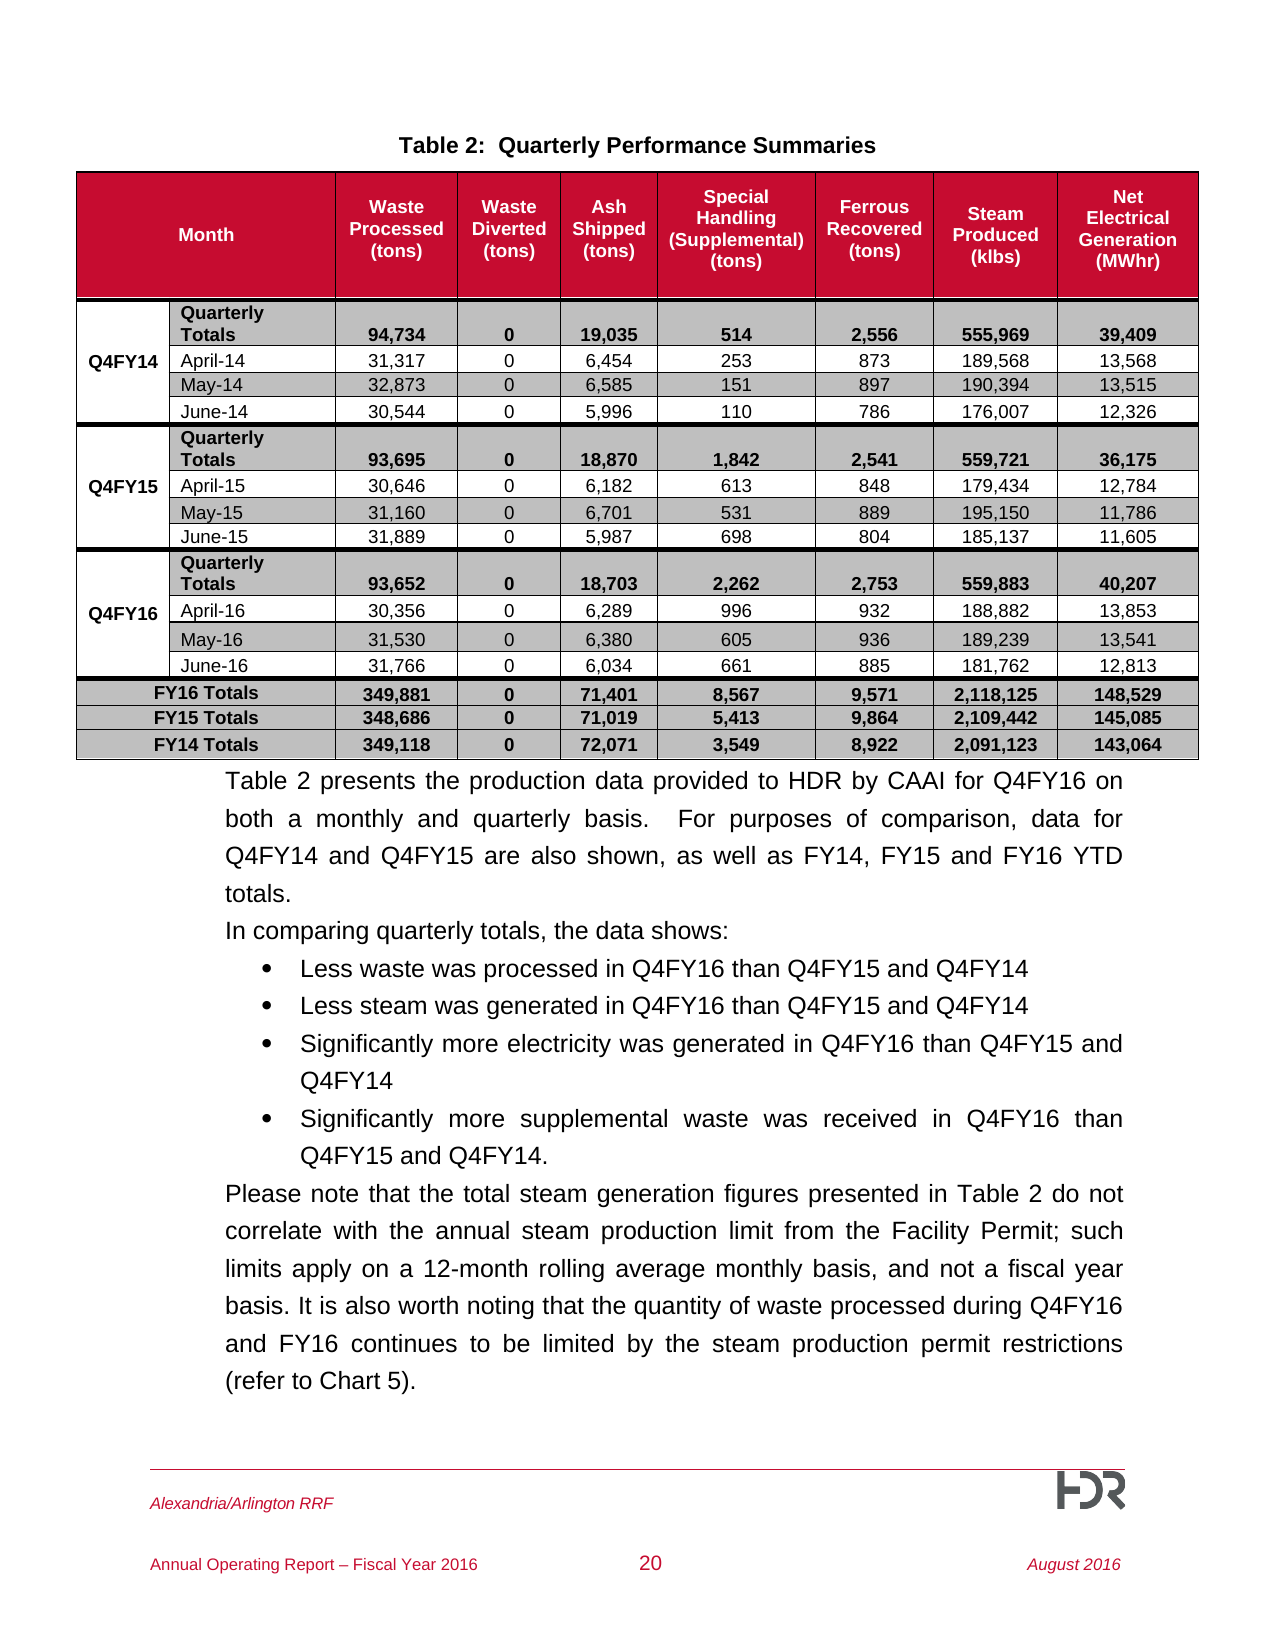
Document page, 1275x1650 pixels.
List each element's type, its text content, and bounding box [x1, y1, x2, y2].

table_cell 13,515 [1058, 373, 1198, 396]
table_cell 12,784 [1058, 471, 1198, 497]
table_cell 897 [816, 373, 933, 396]
table_cell 6,701 [561, 498, 657, 523]
table_cell 6,454 [561, 346, 657, 372]
table_cell 531 [658, 498, 815, 523]
table_cell 31,530 [336, 623, 457, 651]
table_header Steam Produced (klbs) [934, 173, 1057, 297]
table_cell 555,969 [934, 302, 1057, 345]
table_cell 2,753 [816, 552, 933, 595]
table_cell 889 [816, 498, 933, 523]
table_cell 253 [658, 346, 815, 372]
table_cell Quarterly Totals [170, 427, 335, 470]
table_cell 661 [658, 652, 815, 676]
table_cell 30,544 [336, 397, 457, 422]
text In comparing quarterly totals, the data shows: [225, 909, 1125, 947]
table_cell June-15 [170, 524, 335, 547]
table_cell 71,401 [561, 681, 657, 705]
table_cell 0 [458, 730, 560, 758]
table_header Month [77, 173, 335, 297]
table_cell 2,541 [816, 427, 933, 470]
table_cell 6,182 [561, 471, 657, 497]
table_cell 12,326 [1058, 397, 1198, 422]
table_cell 93,695 [336, 427, 457, 470]
table_header Waste Diverted (tons) [458, 173, 560, 297]
table_cell 2,262 [658, 552, 815, 595]
table_cell 2,091,123 [934, 730, 1057, 758]
table_cell 0 [458, 373, 560, 396]
table_cell 348,686 [336, 706, 457, 729]
table_cell 148,529 [1058, 681, 1198, 705]
table_cell 349,881 [336, 681, 457, 705]
table_cell 0 [458, 681, 560, 705]
table_cell 514 [658, 302, 815, 345]
table_cell 190,394 [934, 373, 1057, 396]
text Table 2 presents the production data provided to HDR by CAAI for Q4FY16 on both a monthly and quarterly basis. For purposes of comparison, data for Q4FY14 and Q4FY15 are also shown, as well as FY14, FY15 and FY16 YTD totals. [225, 760, 1125, 909]
table_header Ash Shipped (tons) [561, 173, 657, 297]
table_cell June-14 [170, 397, 335, 422]
table_cell 189,568 [934, 346, 1057, 372]
table_cell 698 [658, 524, 815, 547]
table_cell 40,207 [1058, 552, 1198, 595]
table_cell 613 [658, 471, 815, 497]
table_cell April-15 [170, 471, 335, 497]
table_cell 19,035 [561, 302, 657, 345]
table_cell 31,889 [336, 524, 457, 547]
table_cell 8,922 [816, 730, 933, 758]
table_cell 0 [458, 498, 560, 523]
table_cell 0 [458, 652, 560, 676]
list Significantly more electricity was generated in Q4FY16 than Q4FY15 and Q4FY14 [262, 1022, 1125, 1097]
table_cell 30,356 [336, 596, 457, 621]
table_cell 0 [458, 596, 560, 621]
table_cell 189,239 [934, 623, 1057, 651]
table_cell 18,870 [561, 427, 657, 470]
table_cell 30,646 [336, 471, 457, 497]
table_cell 195,150 [934, 498, 1057, 523]
table_cell 176,007 [934, 397, 1057, 422]
table_cell 848 [816, 471, 933, 497]
table_cell 6,380 [561, 623, 657, 651]
table_cell 13,541 [1058, 623, 1198, 651]
table_cell 0 [458, 552, 560, 595]
table_cell 110 [658, 397, 815, 422]
picture [1057, 1471, 1125, 1510]
table_cell 13,853 [1058, 596, 1198, 621]
table_cell 39,409 [1058, 302, 1198, 345]
table_cell May-15 [170, 498, 335, 523]
list Less waste was processed in Q4FY16 than Q4FY15 and Q4FY14 [262, 947, 1125, 984]
table_cell 5,996 [561, 397, 657, 422]
table_cell 2,109,442 [934, 706, 1057, 729]
table_cell 94,734 [336, 302, 457, 345]
table_cell 181,762 [934, 652, 1057, 676]
table_cell 2,556 [816, 302, 933, 345]
table_cell 0 [458, 524, 560, 547]
table_cell June-16 [170, 652, 335, 676]
table_header Special Handling (Supplemental) (tons) [658, 173, 815, 297]
table_cell 0 [458, 427, 560, 470]
table_cell 804 [816, 524, 933, 547]
table_cell April-14 [170, 346, 335, 372]
table_cell 31,766 [336, 652, 457, 676]
table_cell 36,175 [1058, 427, 1198, 470]
table_cell 188,882 [934, 596, 1057, 621]
text Please note that the total steam generation figures presented in Table 2 do not correlate with the annual steam production limit from the Facility Permit; such limits apply on a 12-month rolling average monthly basis, and not a fiscal year basis. It is also worth noting that the quantity of waste processed during Q4FY16 and FY16 continues to be limited by the steam production permit restrictions (refer to Chart 5). [225, 1172, 1125, 1397]
list Significantly more supplemental waste was received in Q4FY16 than Q4FY15 and Q4FY14. [262, 1097, 1125, 1172]
table_cell 2,118,125 [934, 681, 1057, 705]
table_cell 559,883 [934, 552, 1057, 595]
table_cell 151 [658, 373, 815, 396]
table_cell 31,160 [336, 498, 457, 523]
table_cell 349,118 [336, 730, 457, 758]
table_cell 72,071 [561, 730, 657, 758]
table_cell 3,549 [658, 730, 815, 758]
table_cell 179,434 [934, 471, 1057, 497]
table_cell 8,567 [658, 681, 815, 705]
table_cell 936 [816, 623, 933, 651]
table_cell 11,786 [1058, 498, 1198, 523]
table_cell May-16 [170, 623, 335, 651]
table_cell 996 [658, 596, 815, 621]
table_cell 6,585 [561, 373, 657, 396]
table_cell 873 [816, 346, 933, 372]
table_cell 0 [458, 397, 560, 422]
table_cell 9,864 [816, 706, 933, 729]
table_cell 71,019 [561, 706, 657, 729]
table_cell 885 [816, 652, 933, 676]
table_cell 0 [458, 346, 560, 372]
table_cell 559,721 [934, 427, 1057, 470]
table_header Waste Processed (tons) [336, 173, 457, 297]
table_cell FY16 Totals [77, 681, 335, 705]
table_cell 1,842 [658, 427, 815, 470]
table_cell 0 [458, 471, 560, 497]
table_cell Q4FY16 [77, 552, 169, 676]
table_cell 31,317 [336, 346, 457, 372]
table_cell 185,137 [934, 524, 1057, 547]
text Table 2: Quarterly Performance Summaries [150, 132, 1125, 159]
table_cell 18,703 [561, 552, 657, 595]
table_cell 0 [458, 706, 560, 729]
table_header Net Electrical Generation (MWhr) [1058, 173, 1198, 297]
table_cell 786 [816, 397, 933, 422]
table_cell 0 [458, 623, 560, 651]
table_cell 6,289 [561, 596, 657, 621]
table_cell Quarterly Totals [170, 552, 335, 595]
table_cell 32,873 [336, 373, 457, 396]
table_cell 6,034 [561, 652, 657, 676]
table_cell May-14 [170, 373, 335, 396]
table_cell Q4FY14 [77, 302, 169, 422]
table_cell 93,652 [336, 552, 457, 595]
table_cell 0 [458, 302, 560, 345]
table_cell Quarterly Totals [170, 302, 335, 345]
table_cell 145,085 [1058, 706, 1198, 729]
table_cell Q4FY15 [77, 427, 169, 547]
list Less steam was generated in Q4FY16 than Q4FY15 and Q4FY14 [262, 984, 1125, 1022]
table_cell 11,605 [1058, 524, 1198, 547]
table_header Ferrous Recovered (tons) [816, 173, 933, 297]
table_cell 5,413 [658, 706, 815, 729]
table_cell 12,813 [1058, 652, 1198, 676]
table_cell FY15 Totals [77, 706, 335, 729]
table_cell 5,987 [561, 524, 657, 547]
table_cell 143,064 [1058, 730, 1198, 758]
table_cell 932 [816, 596, 933, 621]
table_cell 13,568 [1058, 346, 1198, 372]
table_cell 605 [658, 623, 815, 651]
table_cell FY14 Totals [77, 730, 335, 758]
table_cell 9,571 [816, 681, 933, 705]
table_cell April-16 [170, 596, 335, 621]
